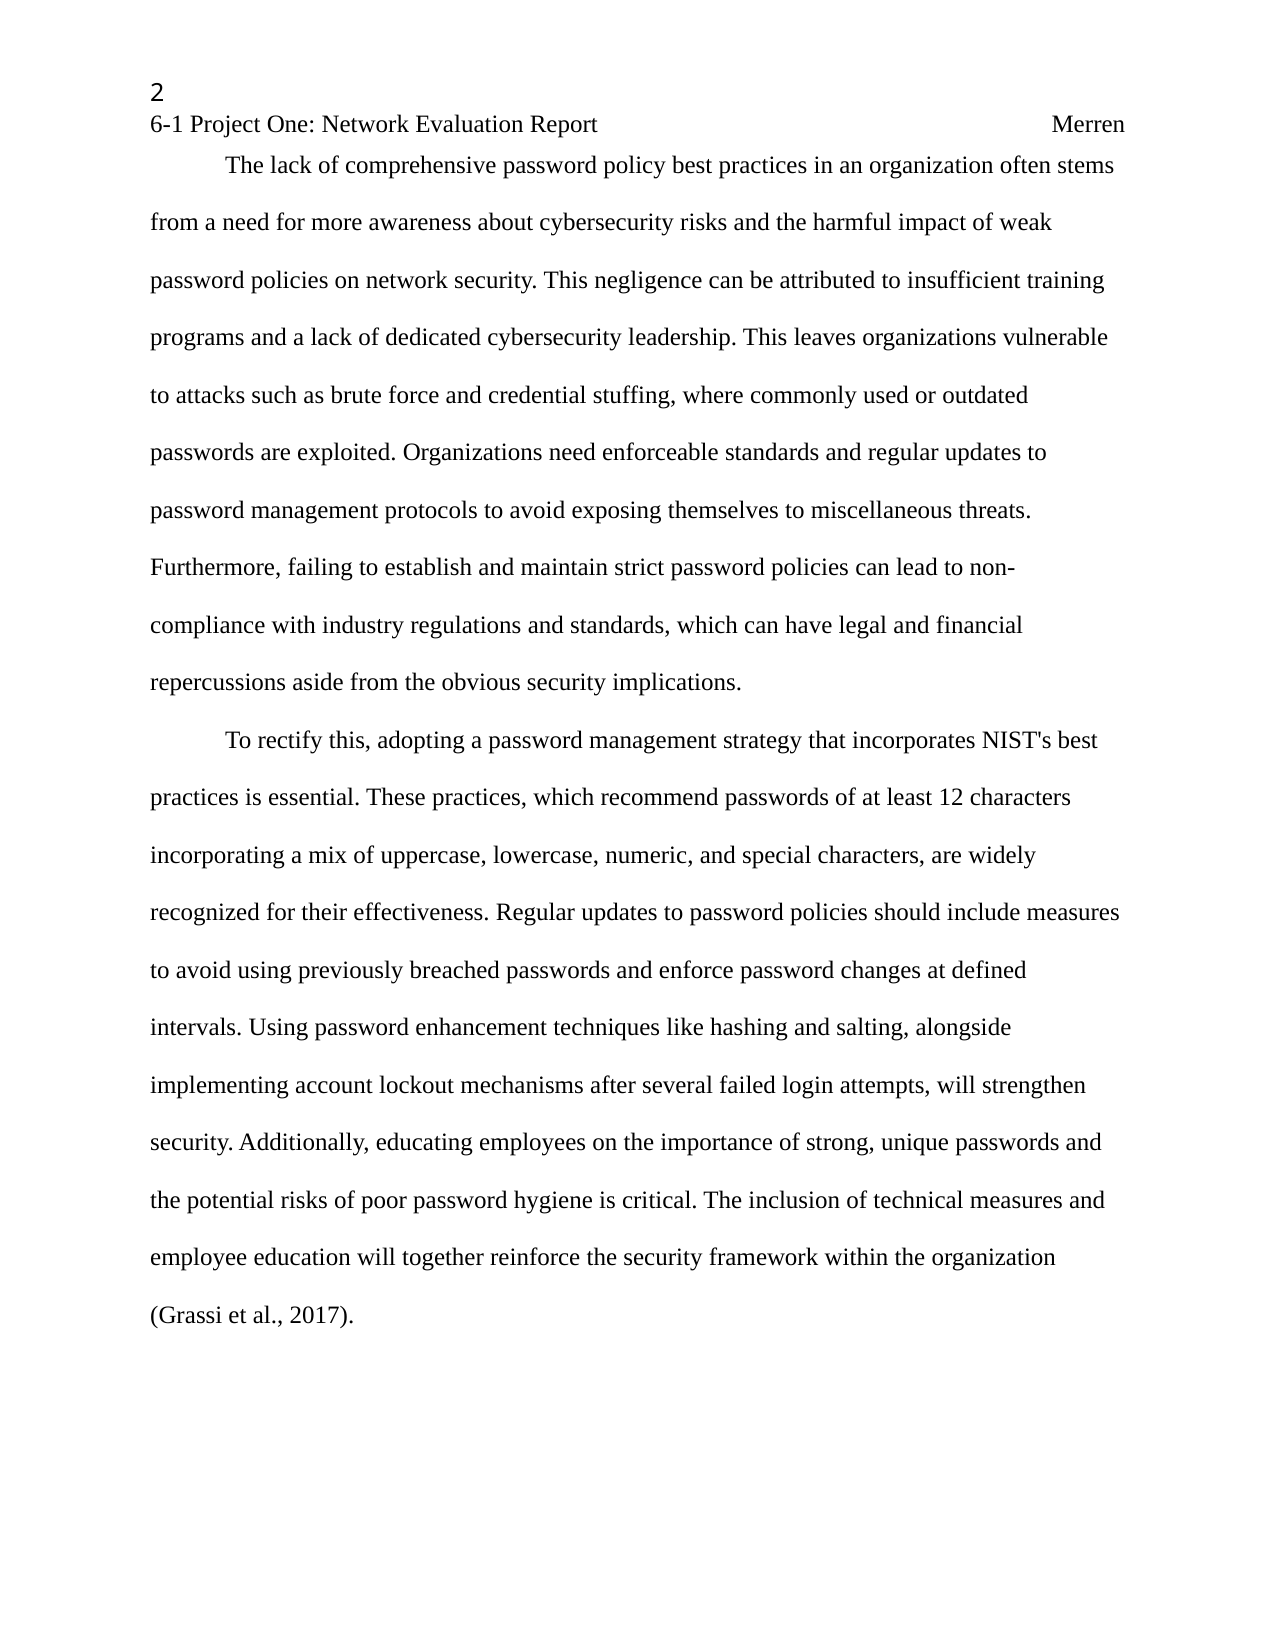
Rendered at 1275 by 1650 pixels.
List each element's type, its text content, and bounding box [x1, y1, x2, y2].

text The lack of comprehensive password policy best practices in an organization often stems from a need for more awareness about cybersecurity risks and the harmful impact of weak password policies on network security. This negligence can be attributed to insufficient training programs and a lack of dedicated cybersecurity leadership. This leaves organizations vulnerable to attacks such as brute force and credential stuffing, where commonly used or outdated passwords are exploited. Organizations need enforceable standards and regular updates to password management protocols to avoid exposing themselves to miscellaneous threats. Furthermore, failing to establish and maintain strict password policies can lead to non-compliance with industry regulations and standards, which can have legal and financial repercussions aside from the obvious security implications. [150, 150, 1125, 696]
text To rectify this, adopting a password management strategy that incorporates NIST's best practices is essential. These practices, which recommend passwords of at least 12 characters incorporating a mix of uppercase, lowercase, numeric, and special characters, are widely recognized for their effectiveness. Regular updates to password policies should include measures to avoid using previously breached passwords and enforce password changes at defined intervals. Using password enhancement techniques like hashing and salting, alongside implementing account lockout mechanisms after several failed login attempts, will strengthen security. Additionally, educating employees on the importance of strong, unique passwords and the potential risks of poor password hygiene is critical. The inclusion of technical measures and employee education will together reinforce the security framework within the organization (Grassi et al., 2017). [150, 725, 1125, 1329]
